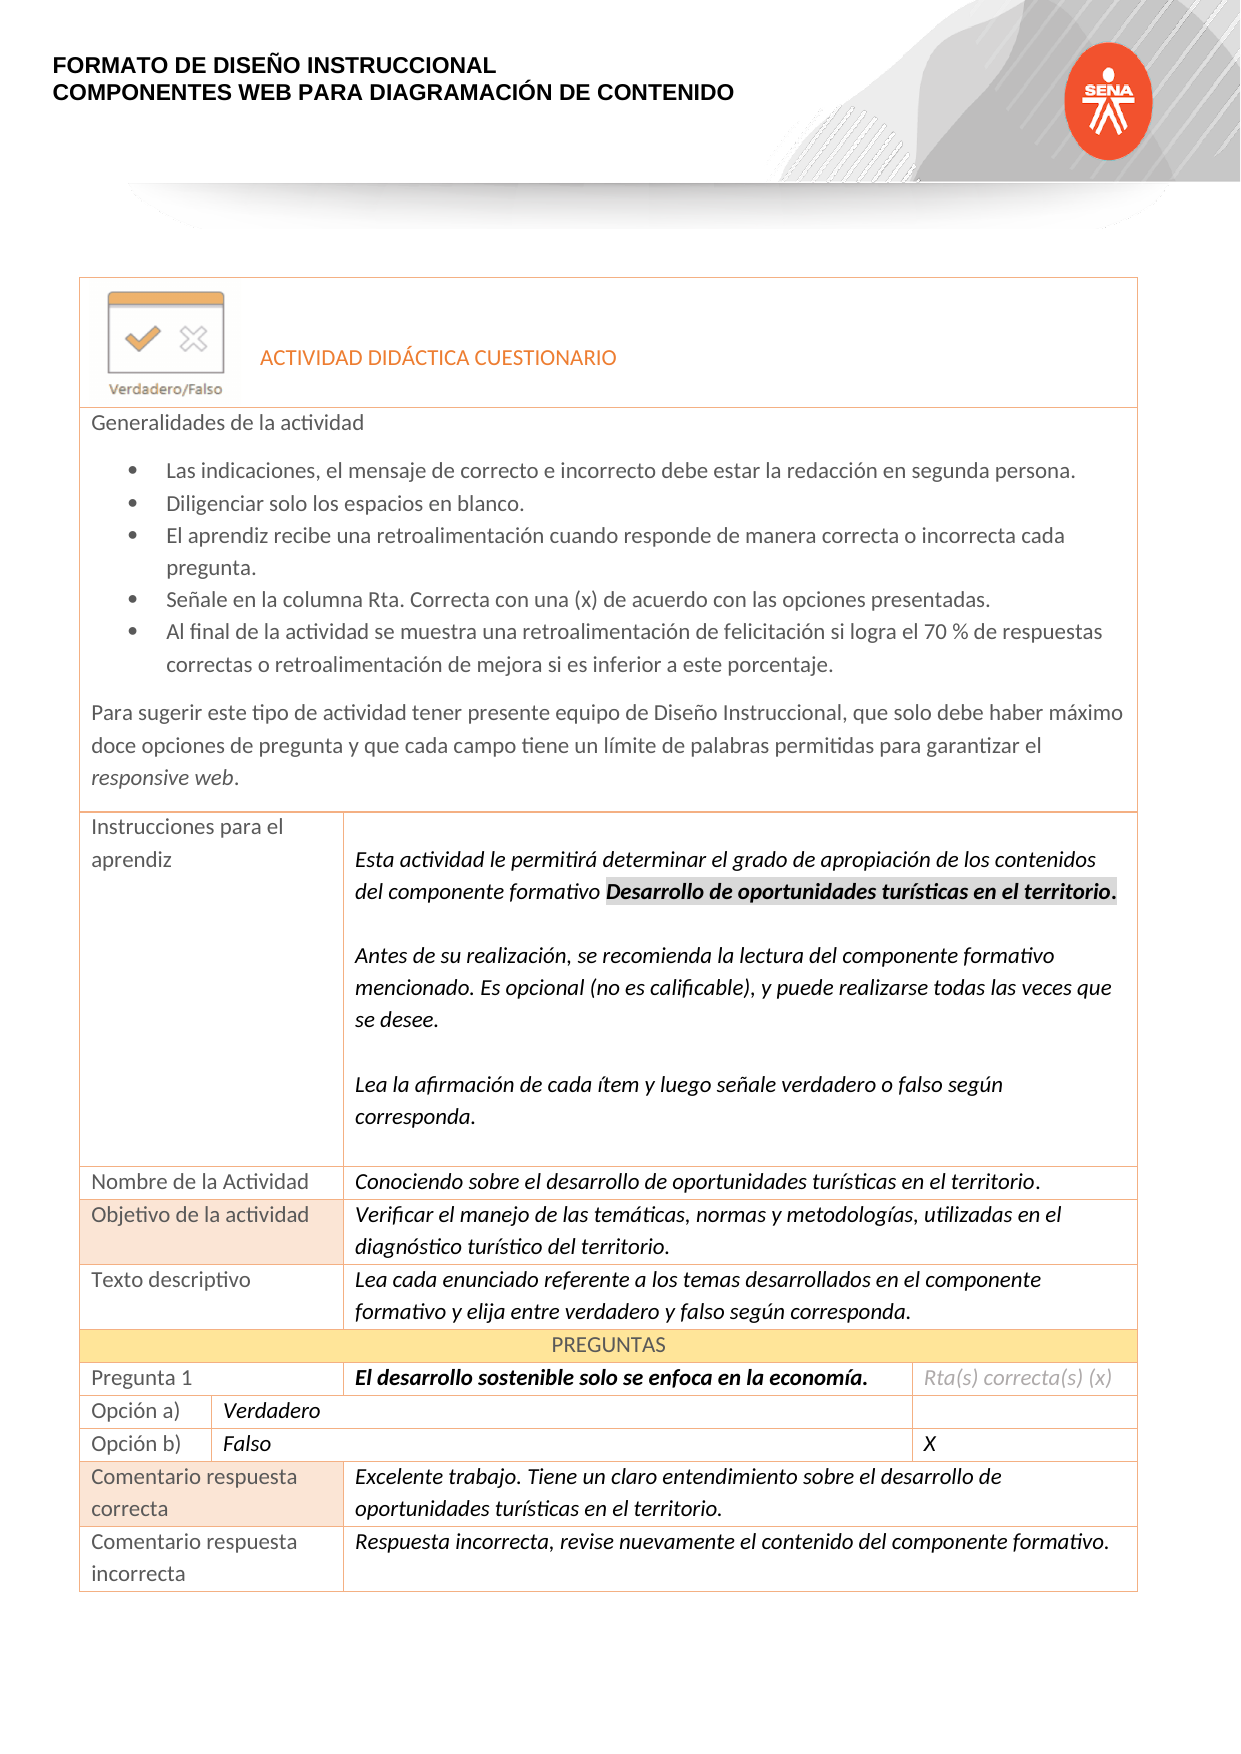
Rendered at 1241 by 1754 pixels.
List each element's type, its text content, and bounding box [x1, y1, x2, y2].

picture [88, 278, 242, 405]
table_cell El desarrollo sostenible solo se enfoca en la economía. [344, 1363, 912, 1395]
table_cell Generalidades de la actividad Las indicaciones, el mensaje de correcto e incorrecto debe estar la redacción en segunda persona. Diligenciar solo los espacios en blanco. El aprendiz recibe una retroalimentación cuando responde de manera correcta o incorrecta cada pregunta. Señale en la columna Rta. Correcta con una (x) de acuerdo con las opciones presentadas. Al final de la actividad se muestra una retroalimentación de felicitación si logra el 70 % de respuestas correctas o retroalimentación de mejora si es inferior a este porcentaje. Para sugerir este tipo de actividad tener presente equipo de Diseño Instruccional, que solo debe haber máximo doce opciones de pregunta y que cada campo tiene un límite de palabras permitidas para garantizar el responsive web. [80, 408, 1137, 811]
table_cell Falso [212, 1429, 912, 1461]
table_cell Excelente trabajo. Tiene un claro entendimiento sobre el desarrollo de oportunidades turísticas en el territorio. [344, 1462, 1137, 1526]
table_cell Verdadero [212, 1396, 912, 1428]
table_cell Conociendo sobre el desarrollo de oportunidades turísticas en el territorio. [344, 1167, 1137, 1199]
table_cell Instrucciones para el aprendiz [80, 813, 343, 1166]
table_cell Comentario respuesta incorrecta [80, 1527, 343, 1591]
table_header ACTIVIDAD DIDÁCTICA CUESTIONARIO [80, 278, 1137, 407]
table_cell X [913, 1429, 1137, 1461]
table_cell Pregunta 1 [80, 1363, 343, 1395]
table_cell Lea cada enunciado referente a los temas desarrollados en el componente formativo y elija entre verdadero y falso según corresponda. [344, 1265, 1137, 1329]
table_cell PREGUNTAS [80, 1330, 1137, 1362]
table_cell Texto descriptivo [80, 1265, 343, 1329]
table_cell Respuesta incorrecta, revise nuevamente el contenido del componente formativo. [344, 1527, 1137, 1591]
table_cell Objetivo de la actividad [80, 1200, 343, 1264]
table_cell Comentario respuesta correcta [80, 1462, 343, 1526]
table_cell Verificar el manejo de las temáticas, normas y metodologías, utilizadas en el diagnóstico turístico del territorio. [344, 1200, 1137, 1264]
picture [0, 0, 1241, 229]
table_cell Esta actividad le permitirá determinar el grado de apropiación de los contenidos del componente formativo Desarrollo de oportunidades turísticas en el territorio. Antes de su realización, se recomienda la lectura del componente formativo mencionado. Es opcional (no es calificable), y puede realizarse todas las veces que se desee. Lea la afirmación de cada ítem y luego señale verdadero o falso según corresponda. [344, 813, 1137, 1166]
table_cell Nombre de la Actividad [80, 1167, 343, 1199]
table_cell Opción b) [80, 1429, 211, 1461]
table_cell Opción a) [80, 1396, 211, 1428]
table_cell [913, 1396, 1137, 1428]
table_cell Rta(s) correcta(s) (x) [913, 1363, 1137, 1395]
